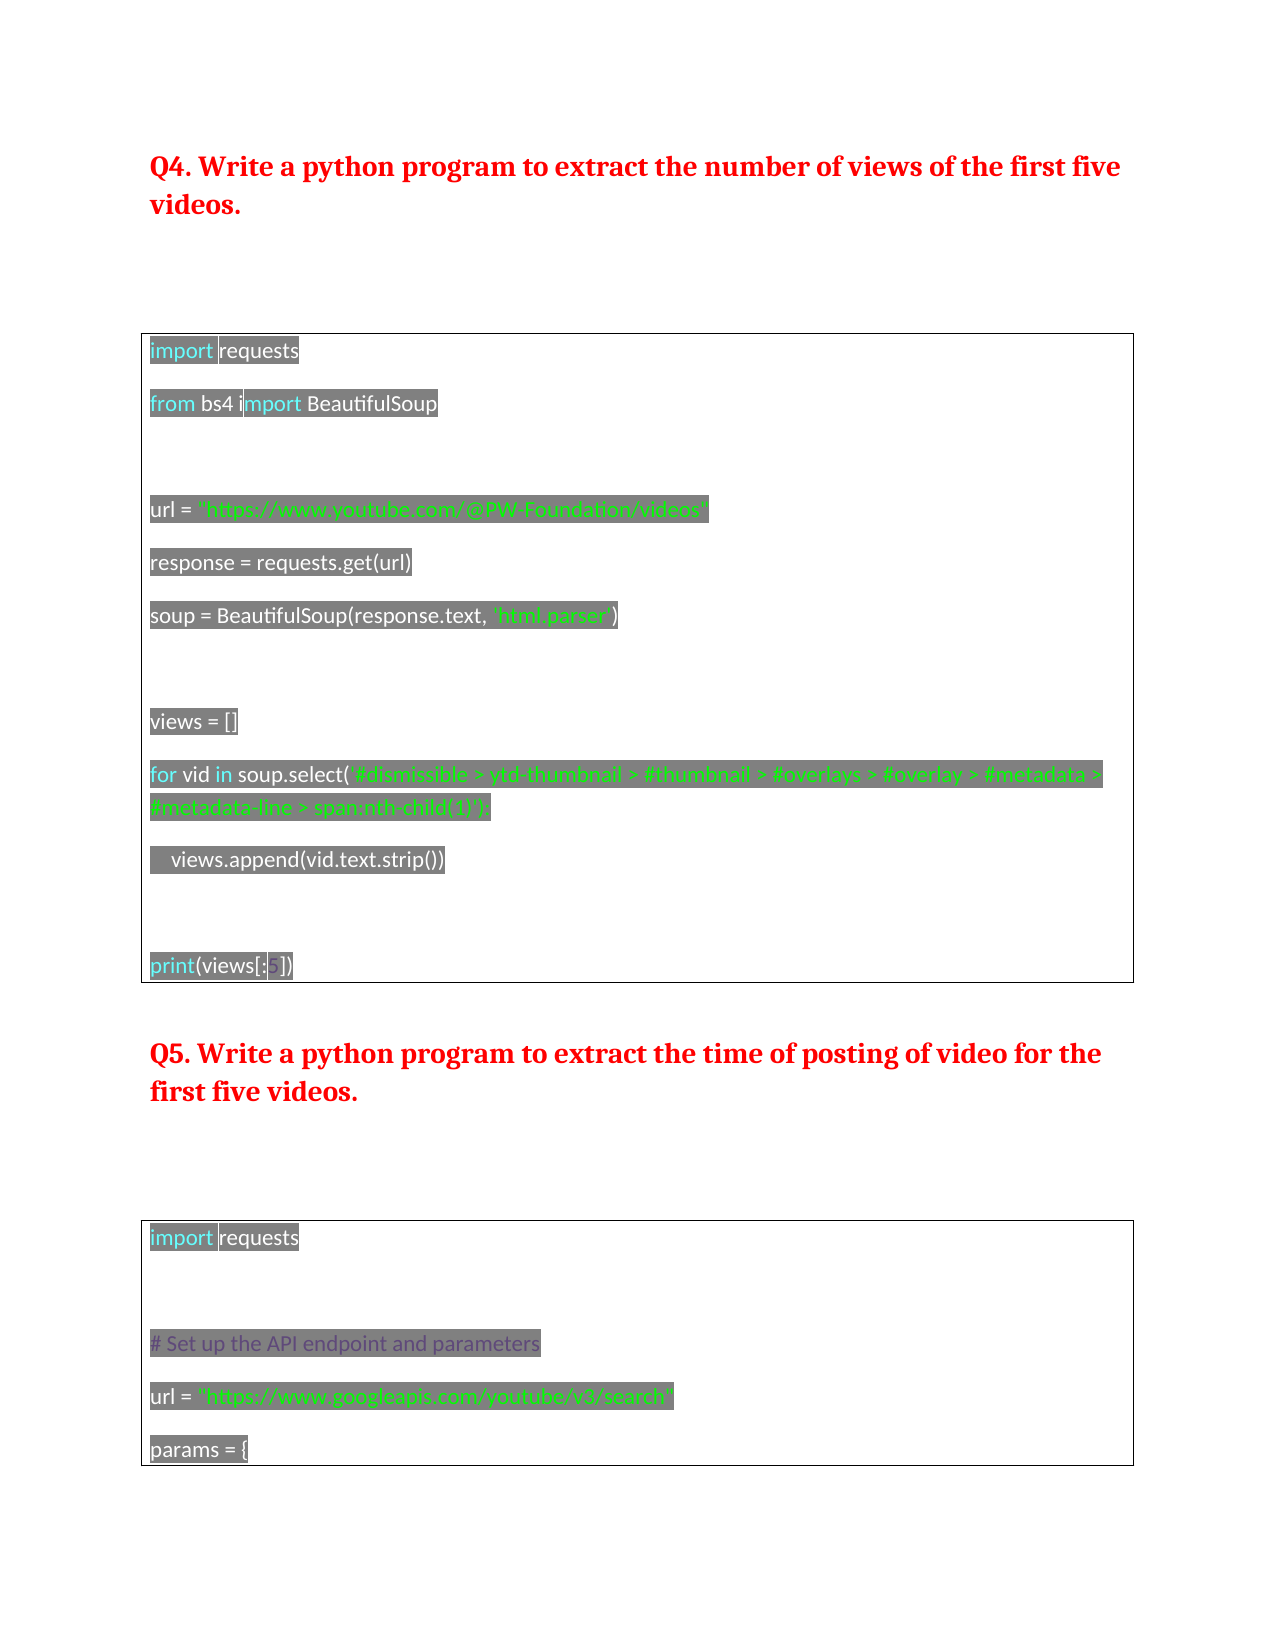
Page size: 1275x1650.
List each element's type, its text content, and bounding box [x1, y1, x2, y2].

text soup = BeautifulSoup(response.text, 'html.parser') [142, 598, 1133, 629]
text views.append(vid.text.strip()) [142, 842, 1133, 874]
subtitle Q5. Write a python program to extract the time of posting of video for the first five videos. [150, 1037, 1125, 1109]
text import requests [142, 1221, 1133, 1251]
subtitle Q4. Write a python program to extract the number of views of the first five videos. [150, 150, 1125, 222]
text for vid in soup.select('#dismissible > ytd-thumbnail > #thumbnail > #overlays > #overlay > #metadata > #metadata-line > span:nth-child(1)'): [142, 757, 1133, 821]
text print(views[:5]) [142, 948, 1133, 982]
text params = { [142, 1432, 1133, 1465]
text # Set up the API endpoint and parameters [142, 1326, 1133, 1357]
text views = [] [142, 704, 1133, 735]
text import requests [142, 334, 1133, 364]
text url = "https://www.googleapis.com/youtube/v3/search" [142, 1379, 1133, 1410]
text response = requests.get(url) [142, 545, 1133, 576]
text from bs4 import BeautifulSoup [142, 386, 1133, 417]
text url = "https://www.youtube.com/@PW-Foundation/videos" [142, 492, 1133, 523]
